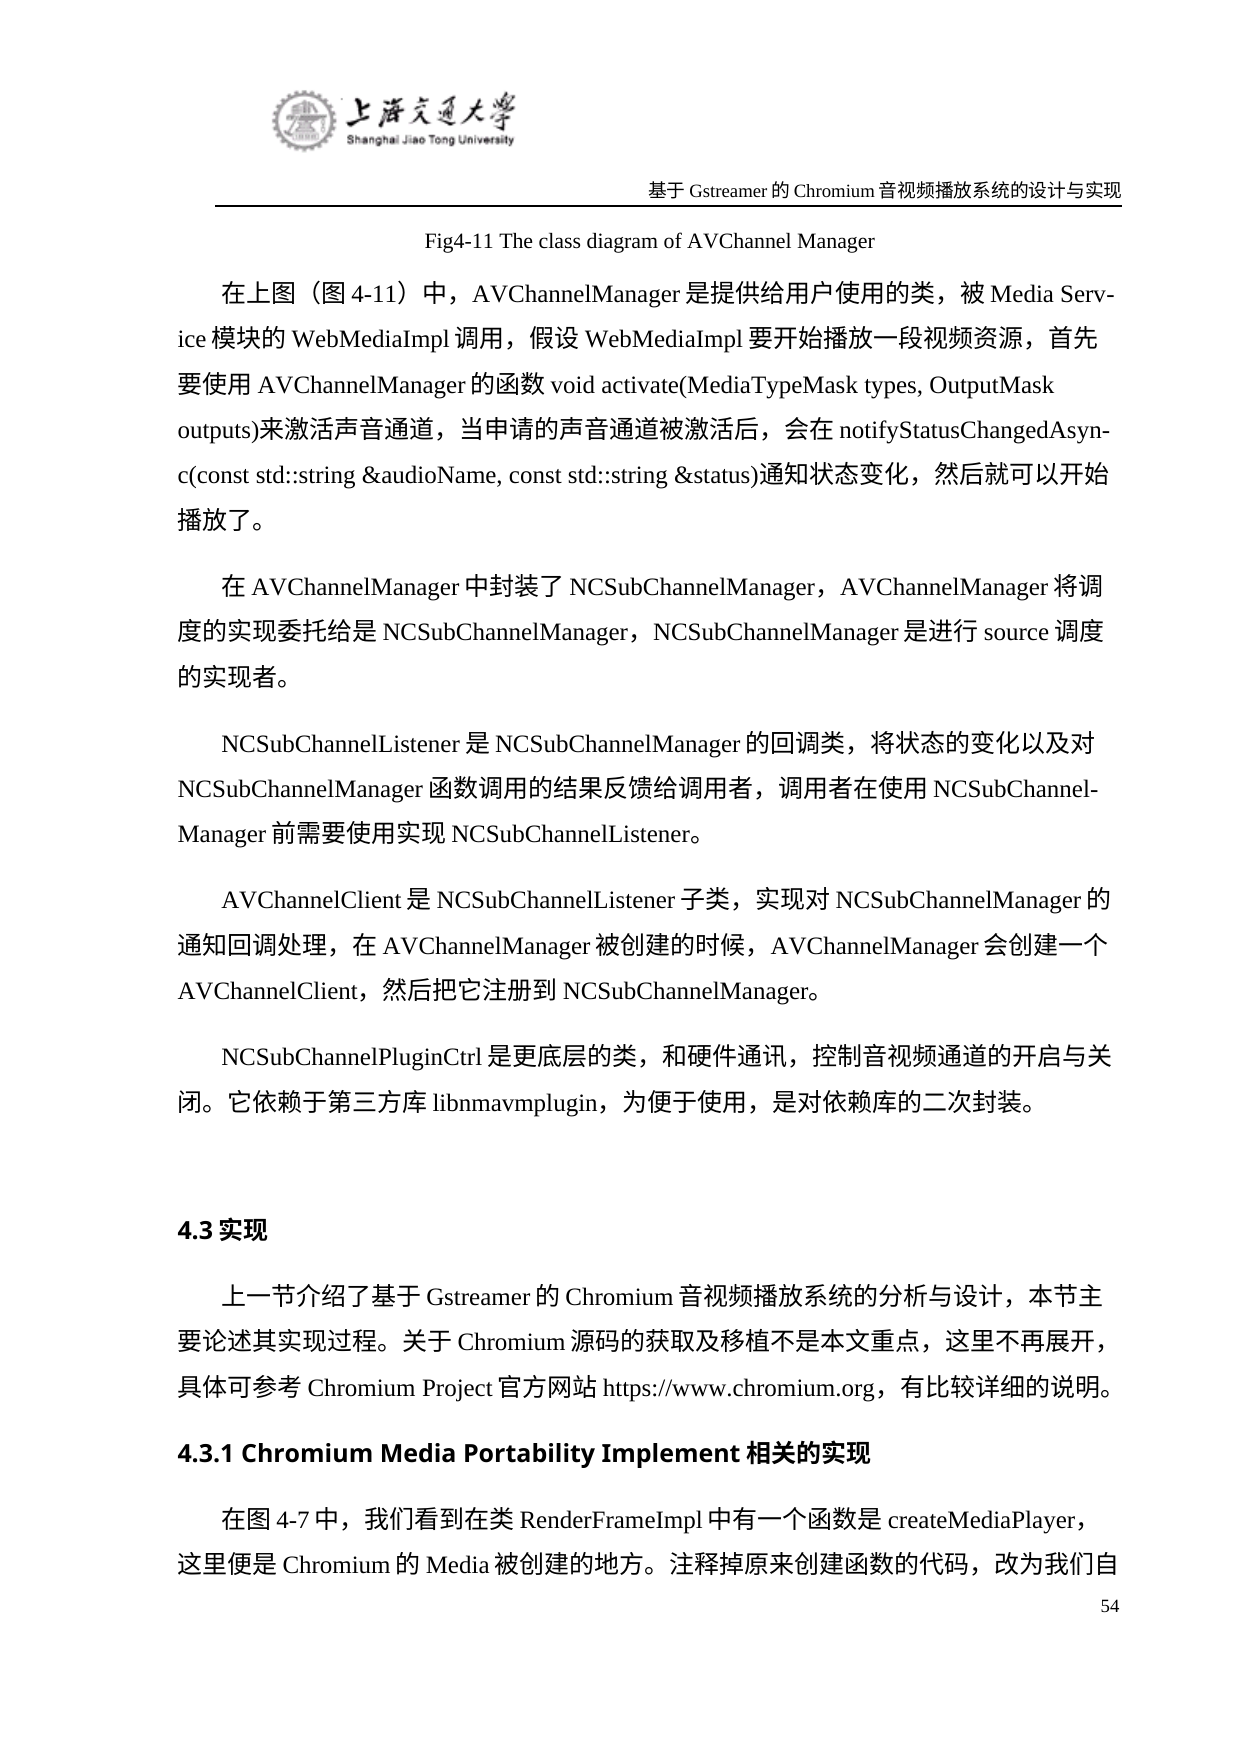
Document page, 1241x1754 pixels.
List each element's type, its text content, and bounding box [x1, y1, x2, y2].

text AVChannelClient是NCSubChannelListener子类，实现对NCSubChannelManager的通知回调处理，在AVChannelManager被创建的时候，AVChannelManager会创建一个AVChannelClient，然后把它注册到NCSubChannelManager。 [177, 880, 1122, 1007]
text Fig4-11 The class diagram of AVChannel Manager [177, 228, 1122, 253]
text NCSubChannelListener是NCSubChannelManager的回调类，将状态的变化以及对NCSubChannelManager函数调用的结果反馈给调用者，调用者在使用NCSubChannelManager前需要使用实现NCSubChannelListener。 [177, 723, 1122, 850]
text 在AVChannelManager中封装了NCSubChannelManager，AVChannelManager将调度的实现委托给是NCSubChannelManager，NCSubChannelManager是进行source调度的实现者。 [177, 566, 1122, 693]
text 上一节介绍了基于Gstreamer的Chromium音视频播放系统的分析与设计，本节主要论述其实现过程。关于Chromium源码的获取及移植不是本文重点，这里不再展开，具体可参考Chromium Project官方网站https://www.chromium.org，有比较详细的说明。 [177, 1276, 1122, 1403]
text 在上图（图4-11）中，AVChannelManager是提供给用户使用的类，被Media Service模块的WebMediaImpl调用，假设WebMediaImpl要开始播放一段视频资源，首先要使用AVChannelManager的函数void activate(MediaTypeMask types, OutputMask outputs)来激活声音通道，当申请的声音通道被激活后，会在notifyStatusChangedAsync(const std::string &audioName, const std::string &status)通知状态变化，然后就可以开始播放了。 [177, 274, 1122, 536]
text 4.3实现 [177, 1210, 1122, 1246]
text 4.3.1 Chromium Media Portability Implement相关的实现 [177, 1433, 1122, 1469]
picture [252, 73, 531, 156]
text NCSubChannelPluginCtrl是更底层的类，和硬件通讯，控制音视频通道的开启与关闭。它依赖于第三方库libnmavmplugin，为便于使用，是对依赖库的二次封装。 [177, 1037, 1122, 1118]
